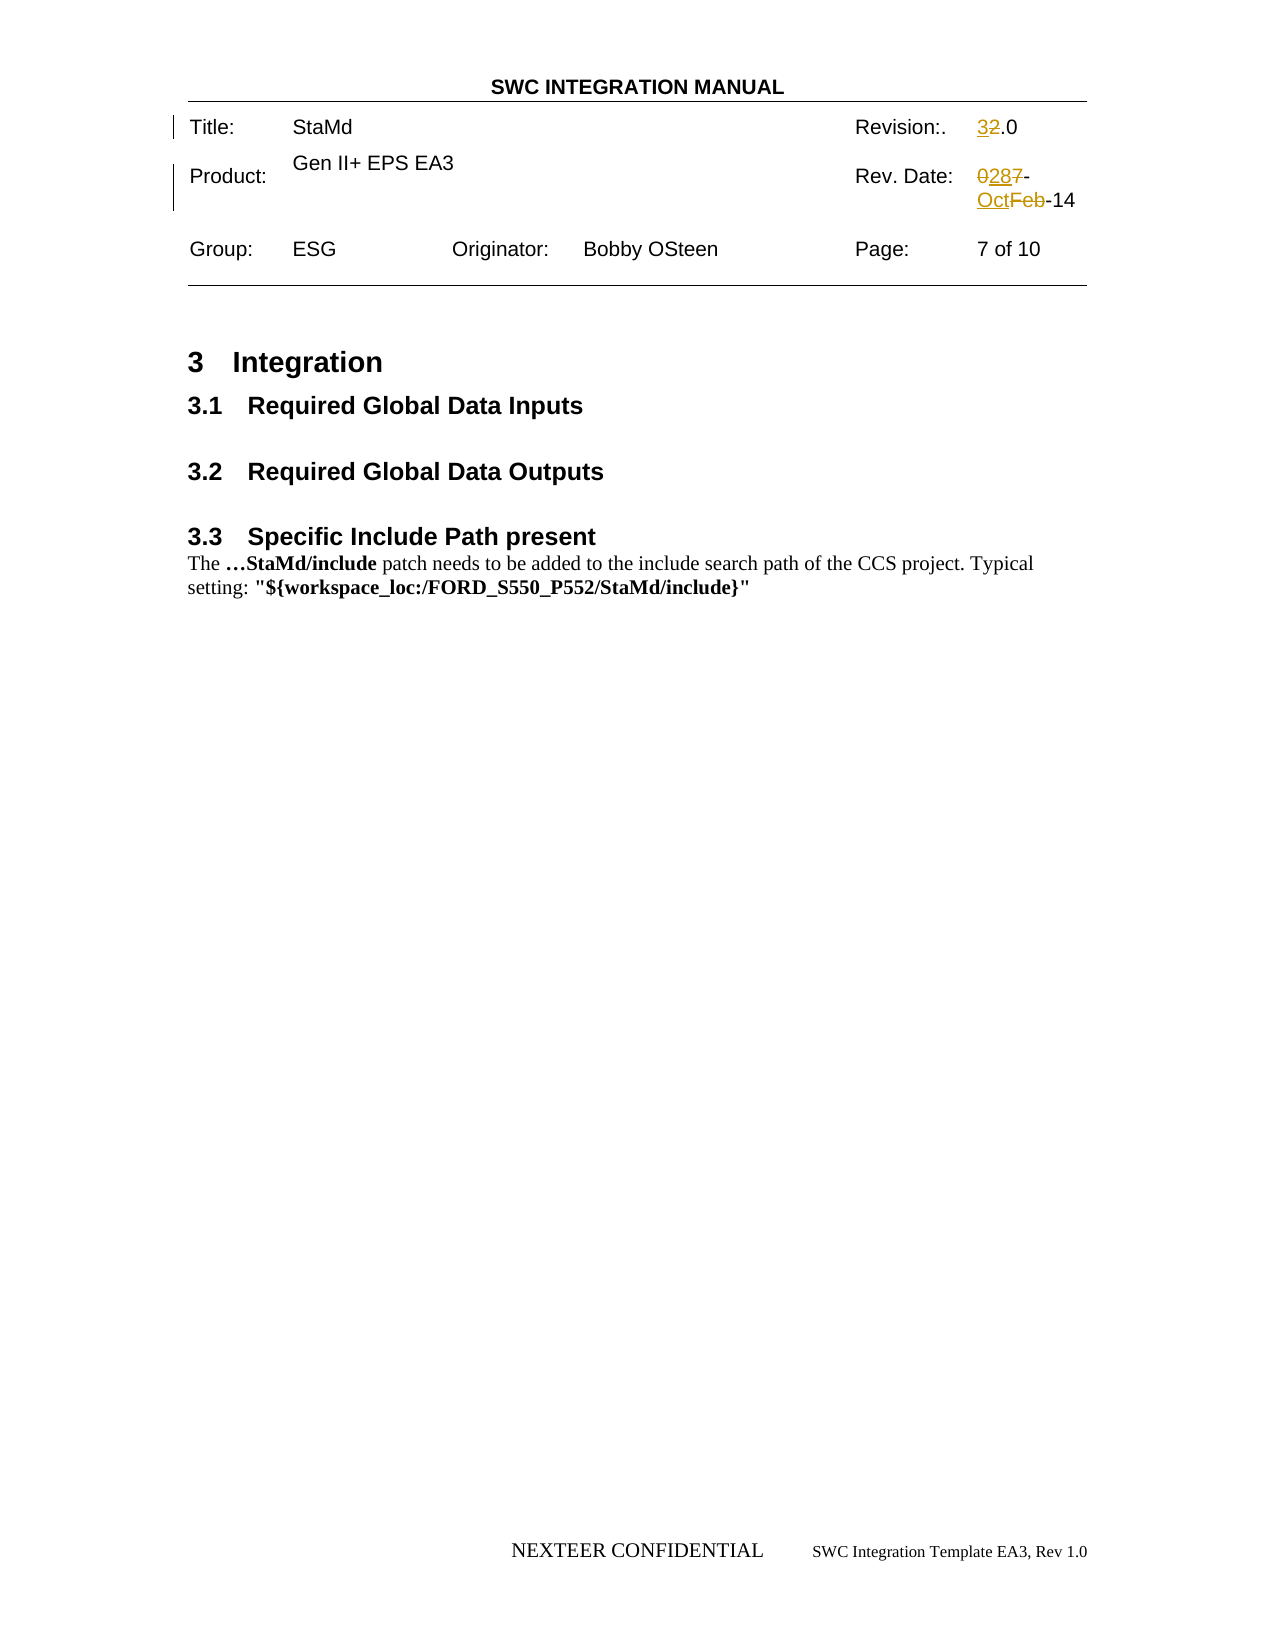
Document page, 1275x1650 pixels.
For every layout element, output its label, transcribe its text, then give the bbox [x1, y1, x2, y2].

subtitle Specific Include Path present [187, 522, 1087, 551]
subtitle Required Global Data Inputs [187, 391, 1087, 420]
subtitle Required Global Data Outputs [187, 457, 1087, 485]
text The …StaMd/include patch needs to be added to the include search path of the CCS project. Typical setting: "${workspace_loc:/FORD_S550_P552/StaMd/include}" [187, 551, 1087, 599]
subtitle Integration [187, 345, 1087, 379]
